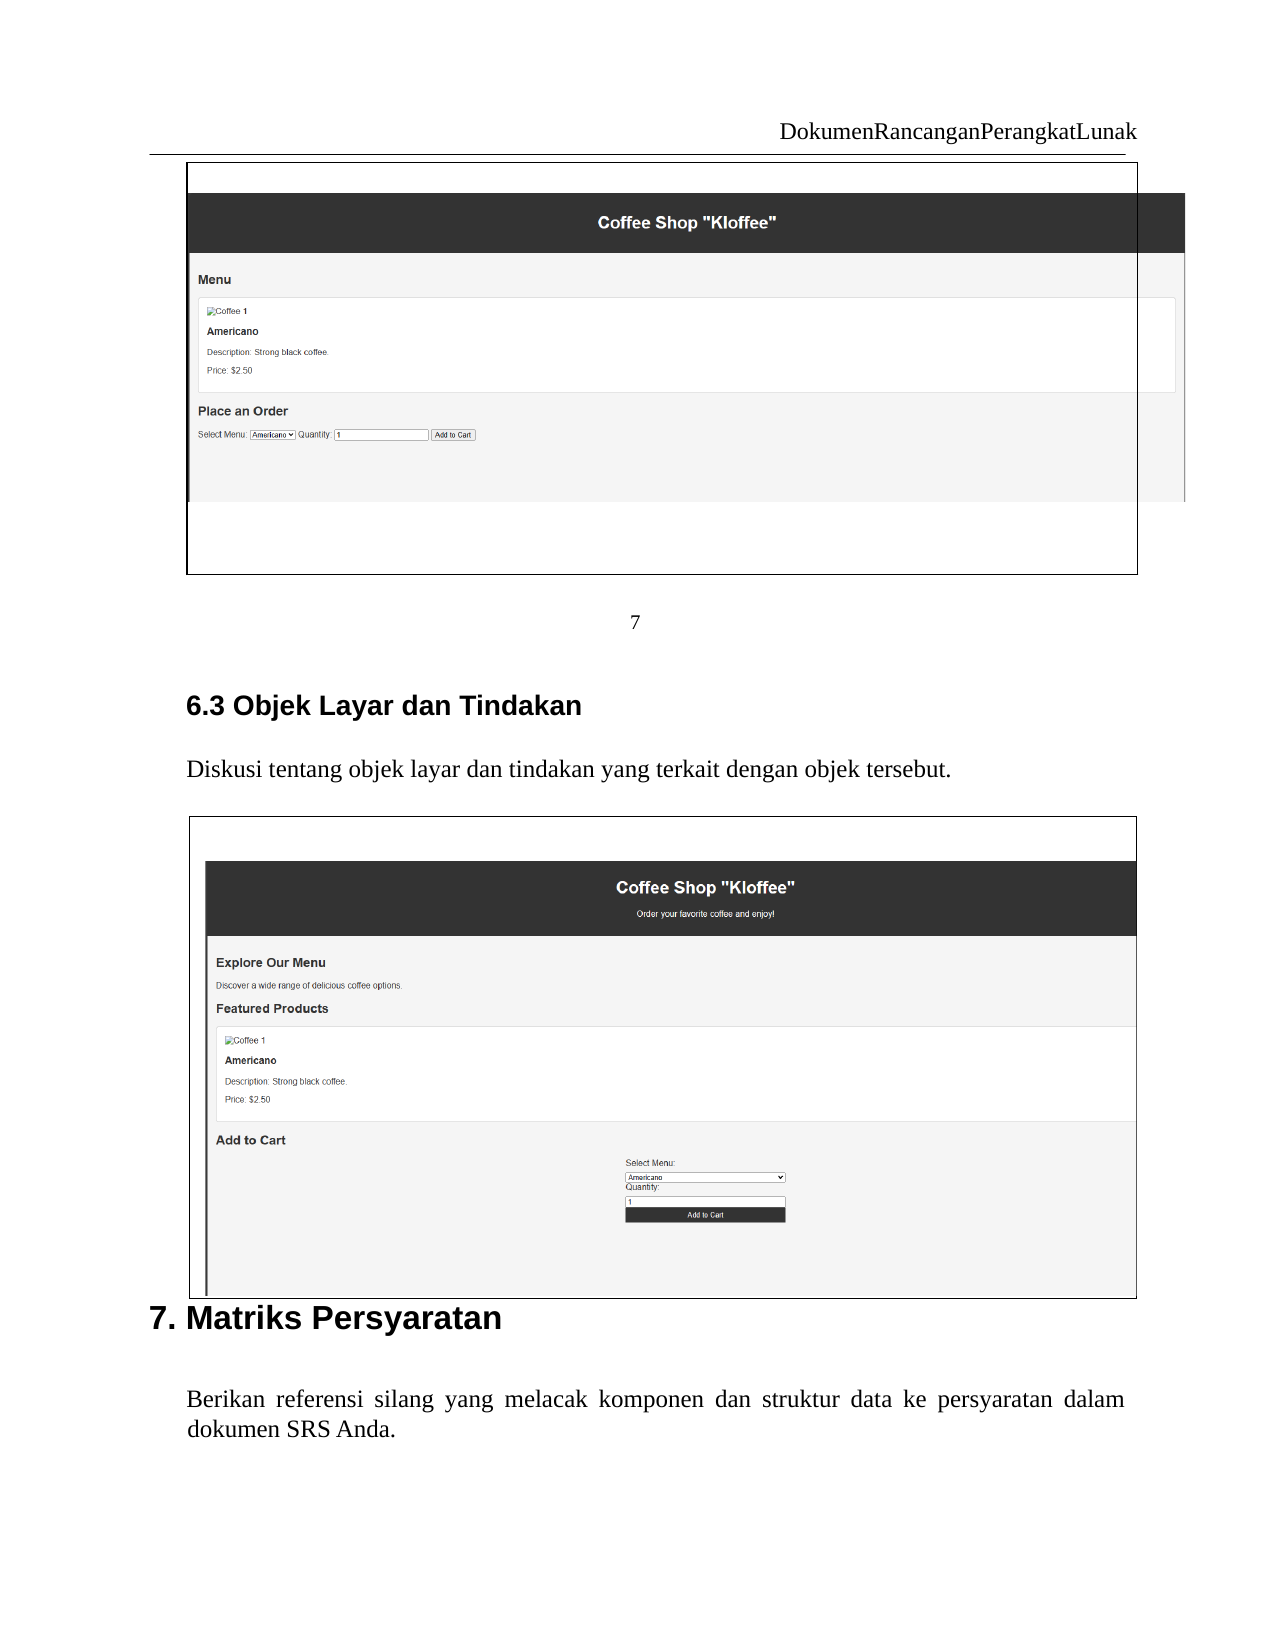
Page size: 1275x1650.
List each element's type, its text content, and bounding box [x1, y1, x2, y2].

text Berikan referensi silang yang melacak komponen dan struktur data ke persyaratan dalam dokumen SRS Anda. [186, 1384, 1126, 1442]
picture [1138, 193, 1186, 502]
picture [205, 861, 1137, 1296]
table_header [190, 817, 1136, 1297]
text 7. Matriks Persyaratan [148, 1298, 1137, 1337]
subtitle 6.3 Objek Layar dan Tindakan [186, 688, 1137, 721]
picture [188, 193, 1137, 502]
text Diskusi tentang objek layar dan tindakan yang terkait dengan objek tersebut. [186, 754, 1126, 783]
text 7 [139, 610, 1137, 634]
